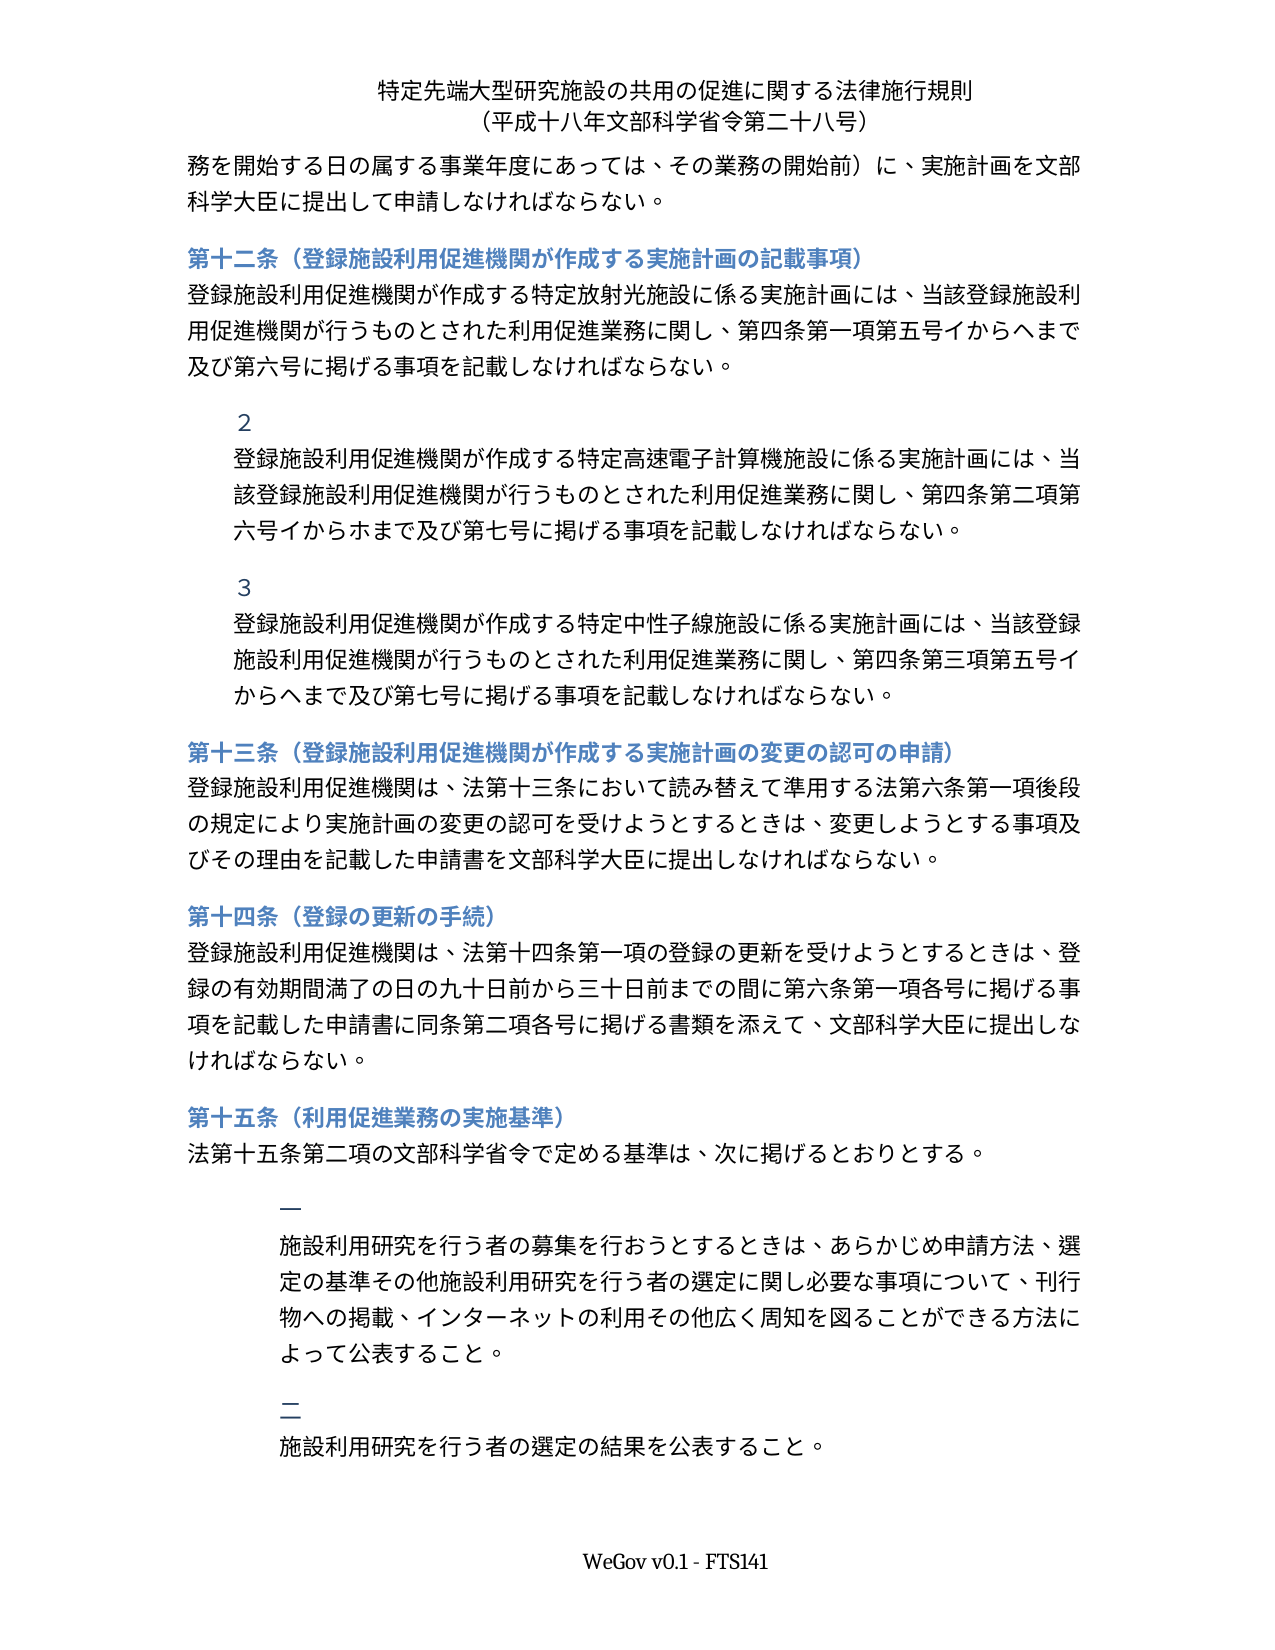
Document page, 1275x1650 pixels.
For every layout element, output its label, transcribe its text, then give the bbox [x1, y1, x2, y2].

subtitle ３ [233, 572, 1087, 603]
text 登録施設利用促進機関は、法第十三条において読み替えて準用する法第六条第一項後段の規定により実施計画の変更の認可を受けようとするときは、変更しようとする事項及びその理由を記載した申請書を文部科学大臣に提出しなければならない。 [187, 772, 1087, 876]
text 登録施設利用促進機関は、法第十三条において読み替えて準用する法第六条第一項前段の規定により実施計画の認可を受けようとするときは、毎事業年度開始前（利用促進業務を開始する日の属する事業年度にあっては、その業務の開始前）に、実施計画を文部科学大臣に提出して申請しなければならない。 [187, 150, 1087, 217]
subtitle 第十三条（登録施設利用促進機関が作成する実施計画の変更の認可の申請） [187, 736, 1087, 768]
text 施設利用研究を行う者の選定の結果を公表すること。 [279, 1431, 1087, 1462]
subtitle 二 [279, 1395, 1087, 1426]
text 施設利用研究を行う者の募集を行おうとするときは、あらかじめ申請方法、選定の基準その他施設利用研究を行う者の選定に関し必要な事項について、刊行物への掲載、インターネットの利用その他広く周知を図ることができる方法によって公表すること。 [279, 1230, 1087, 1369]
subtitle 第十二条（登録施設利用促進機関が作成する実施計画の記載事項） [187, 243, 1087, 274]
text 登録施設利用促進機関が作成する特定高速電子計算機施設に係る実施計画には、当該登録施設利用促進機関が行うものとされた利用促進業務に関し、第四条第二項第六号イからホまで及び第七号に掲げる事項を記載しなければならない。 [233, 443, 1087, 546]
subtitle ２ [233, 407, 1087, 438]
subtitle 第十四条（登録の更新の手続） [187, 901, 1087, 932]
subtitle 一 [279, 1194, 1087, 1226]
text 法第十五条第二項の文部科学省令で定める基準は、次に掲げるとおりとする。 [187, 1137, 1087, 1169]
text 登録施設利用促進機関は、法第十四条第一項の登録の更新を受けようとするときは、登録の有効期間満了の日の九十日前から三十日前までの間に第六条第一項各号に掲げる事項を記載した申請書に同条第二項各号に掲げる書類を添えて、文部科学大臣に提出しなければならない。 [187, 937, 1087, 1076]
subtitle 第十五条（利用促進業務の実施基準） [187, 1102, 1087, 1133]
text 登録施設利用促進機関が作成する特定放射光施設に係る実施計画には、当該登録施設利用促進機関が行うものとされた利用促進業務に関し、第四条第一項第五号イからヘまで及び第六号に掲げる事項を記載しなければならない。 [187, 279, 1087, 382]
text 登録施設利用促進機関が作成する特定中性子線施設に係る実施計画には、当該登録施設利用促進機関が行うものとされた利用促進業務に関し、第四条第三項第五号イからヘまで及び第七号に掲げる事項を記載しなければならない。 [233, 608, 1087, 711]
